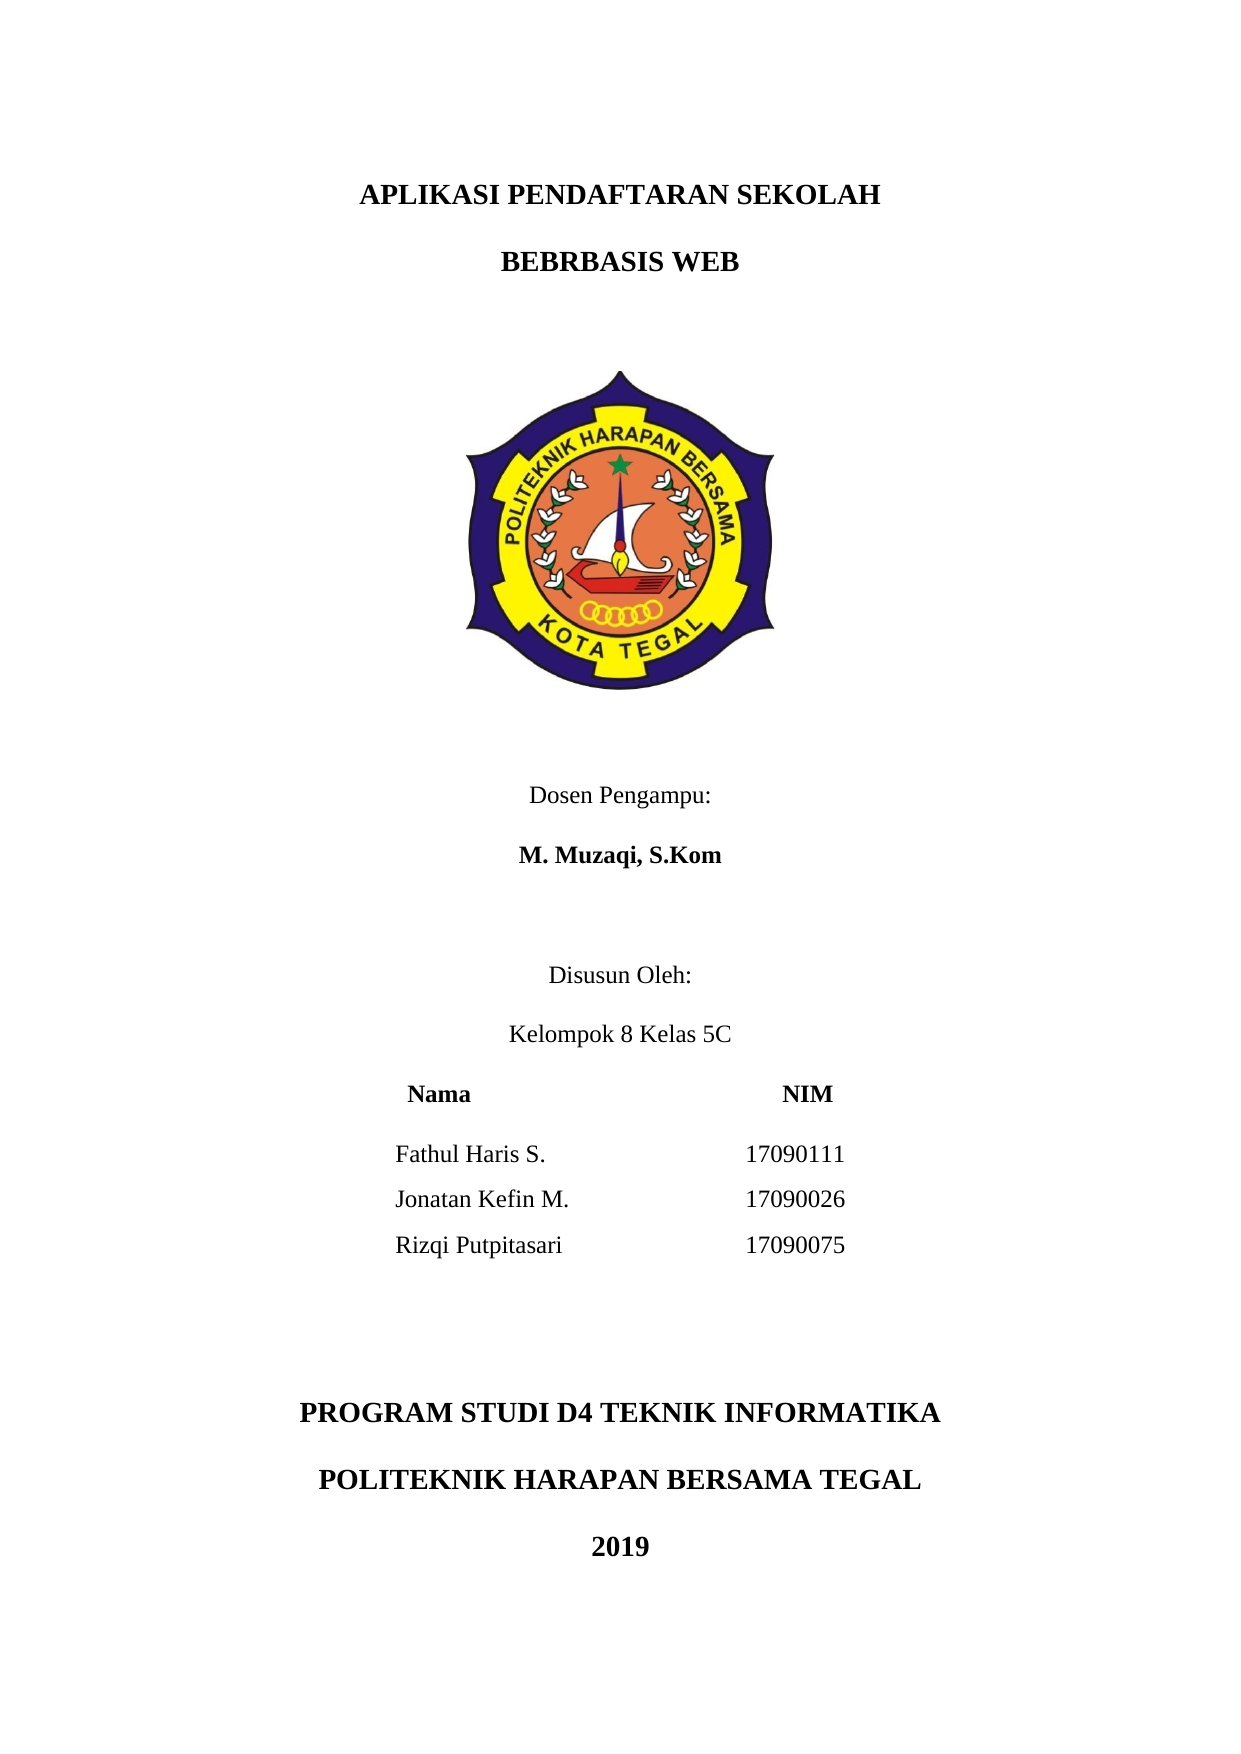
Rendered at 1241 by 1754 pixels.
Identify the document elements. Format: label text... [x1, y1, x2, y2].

text PROGRAM STUDI D4 TEKNIK INFORMATIKA [177, 1395, 1063, 1428]
text Fathul Haris S. 17090111 [177, 1139, 1063, 1168]
text Rizqi Putpitasari 17090075 [177, 1230, 1063, 1259]
picture [465, 371, 775, 690]
text Dosen Pengampu: [177, 780, 1063, 809]
text Jonatan Kefin M. 17090026 [177, 1184, 1063, 1213]
text Nama NIM [177, 1079, 1063, 1108]
text POLITEKNIK HARAPAN BERSAMA TEGAL [177, 1462, 1063, 1496]
text BEBRBASIS WEB [177, 244, 1063, 278]
text Disusun Oleh: [177, 960, 1063, 988]
text APLIKASI PENDAFTARAN SEKOLAH [177, 177, 1063, 211]
text 2019 [177, 1529, 1063, 1562]
text M. Muzaqi, S.Kom [177, 840, 1063, 869]
text Kelompok 8 Kelas 5C [177, 1019, 1063, 1048]
